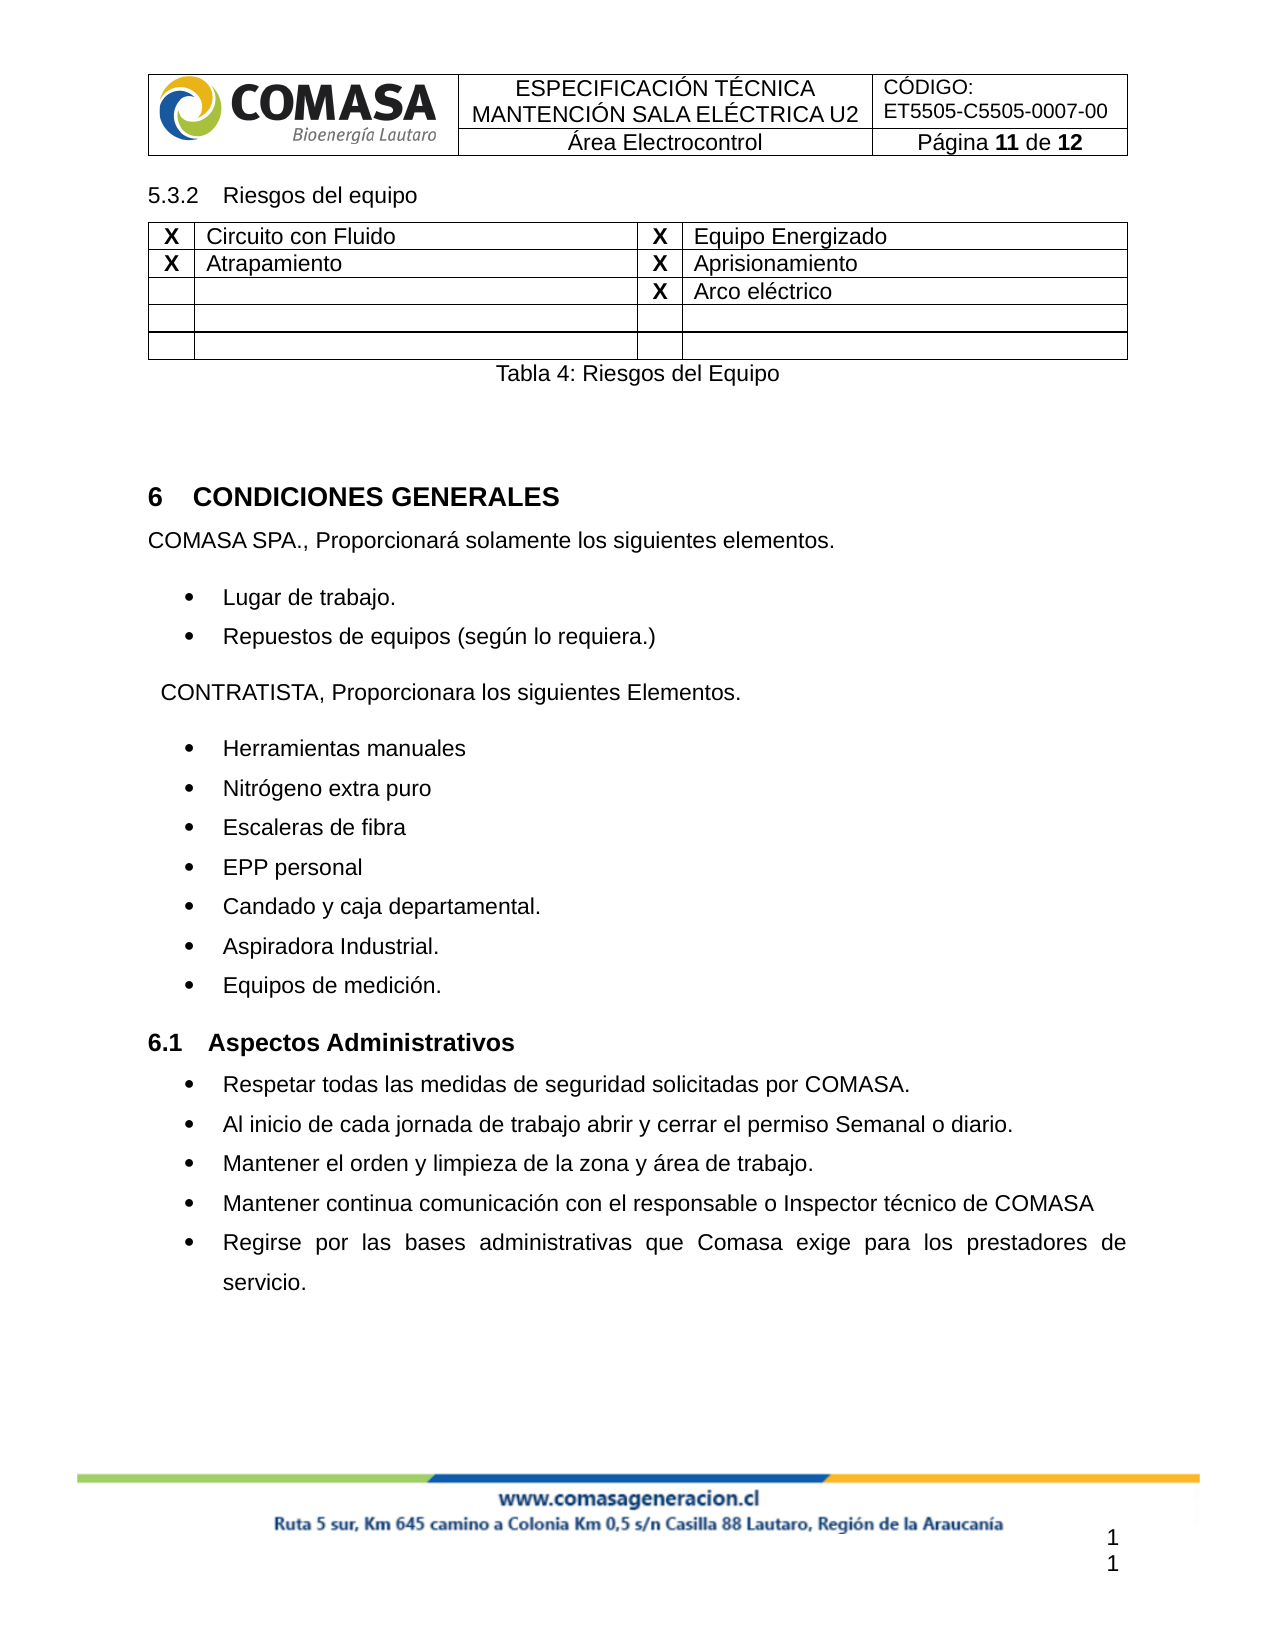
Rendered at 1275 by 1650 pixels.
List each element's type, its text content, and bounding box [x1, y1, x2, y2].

table_cell [638, 305, 682, 331]
table_cell [149, 333, 194, 359]
subtitle CONDICIONES GENERALES [148, 481, 1127, 512]
table_cell [195, 278, 637, 304]
table_cell [683, 333, 1127, 359]
list Lugar de trabajo. [185, 583, 1127, 610]
list Al inicio de cada jornada de trabajo abrir y cerrar el permiso Semanal o diario. [185, 1111, 1127, 1137]
text COMASA SPA., Proporcionará solamente los siguientes elementos. [148, 527, 1127, 554]
list Respetar todas las medidas de seguridad solicitadas por COMASA. [185, 1071, 1127, 1098]
table_cell Arco eléctrico [683, 278, 1127, 304]
list Repuestos de equipos (según lo requiera.) [185, 623, 1127, 649]
table_cell [195, 305, 637, 331]
subtitle Riesgos del equipo [148, 182, 1127, 209]
table_header Equipo Energizado [683, 223, 1127, 249]
table_cell X [638, 278, 682, 304]
table_cell Atrapamiento [195, 250, 637, 277]
table_cell [149, 305, 194, 331]
table_cell [195, 333, 637, 359]
table_cell [638, 333, 682, 359]
text CONTRATISTA, Proporcionara los siguientes Elementos. [148, 679, 1127, 706]
list Regirse por las bases administrativas que Comasa exige para los prestadores de servicio. [185, 1229, 1127, 1295]
table_cell X [149, 250, 194, 277]
list Aspiradora Industrial. [185, 933, 1127, 959]
list EPP personal [185, 854, 1127, 880]
list Mantener el orden y limpieza de la zona y área de trabajo. [185, 1150, 1127, 1177]
list Mantener continua comunicación con el responsable o Inspector técnico de COMASA [185, 1190, 1127, 1216]
table_cell [683, 305, 1127, 331]
picture [75, 1471, 1200, 1534]
table_cell Aprisionamiento [683, 250, 1127, 277]
table_cell X [638, 250, 682, 277]
table_cell [149, 278, 194, 304]
table_header X [149, 223, 194, 249]
list Escaleras de fibra [185, 814, 1127, 841]
table_header X [638, 223, 682, 249]
picture [159, 75, 436, 144]
list Nitrógeno extra puro [185, 775, 1127, 801]
text Tabla 4: Riesgos del Equipo [148, 360, 1127, 386]
list Equipos de medición. [185, 972, 1127, 998]
list Herramientas manuales [185, 735, 1127, 762]
list Candado y caja departamental. [185, 893, 1127, 919]
table_header Circuito con Fluido [195, 223, 637, 249]
subtitle Aspectos Administrativos [148, 1028, 1127, 1057]
